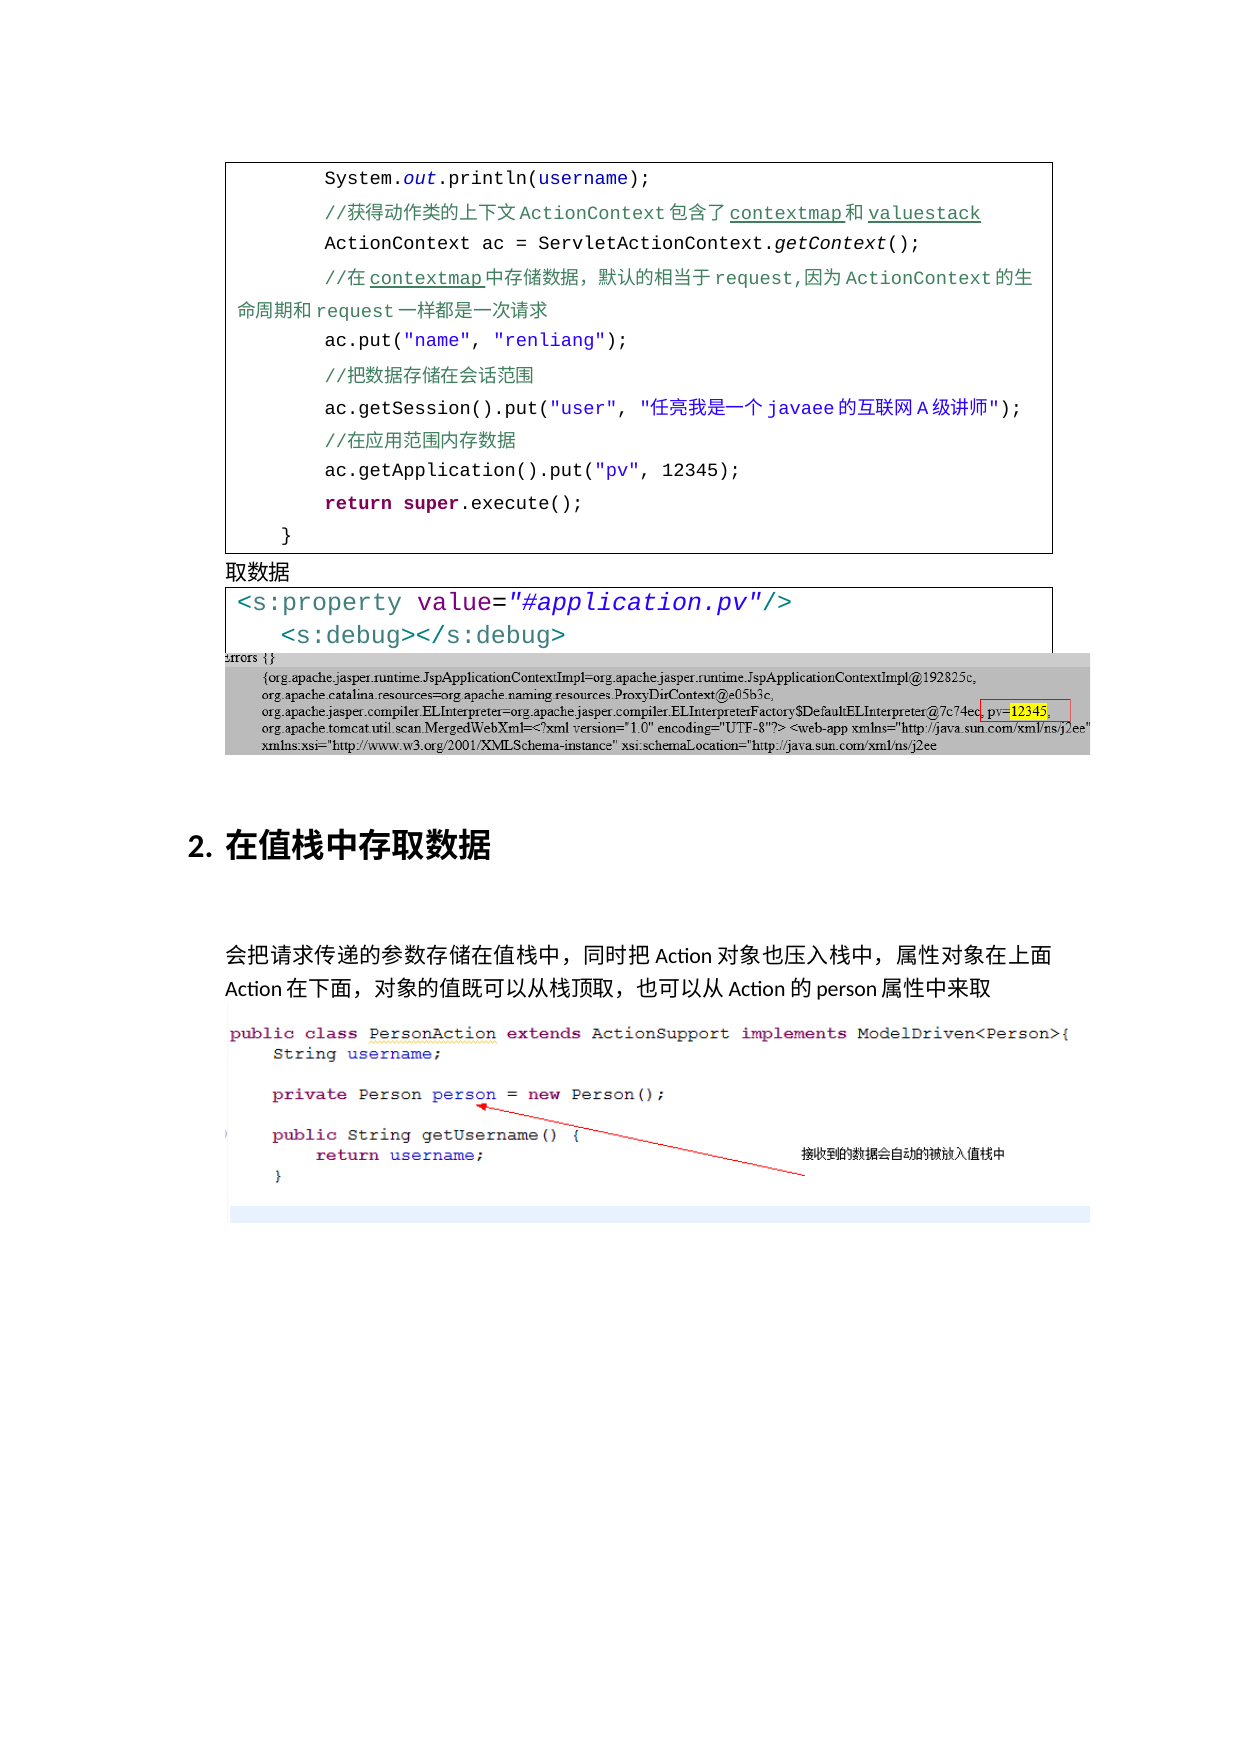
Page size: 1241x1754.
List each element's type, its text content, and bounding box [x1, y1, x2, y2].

picture [225, 1002, 1091, 1223]
table_header <s:property value="#application.pv"/> <s:debug></s:debug> [226, 588, 1052, 653]
list 会把请求传递的参数存储在值栈中，同时把Action对象也压入栈中，属性对象在上面Action在下面，对象的值既可以从栈顶取，也可以从Action的person属性中来取 [225, 938, 1053, 1002]
subtitle 在值栈中存取数据 [187, 811, 1053, 876]
picture [225, 653, 1091, 755]
list 取数据 [225, 554, 1053, 587]
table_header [226, 163, 1052, 553]
